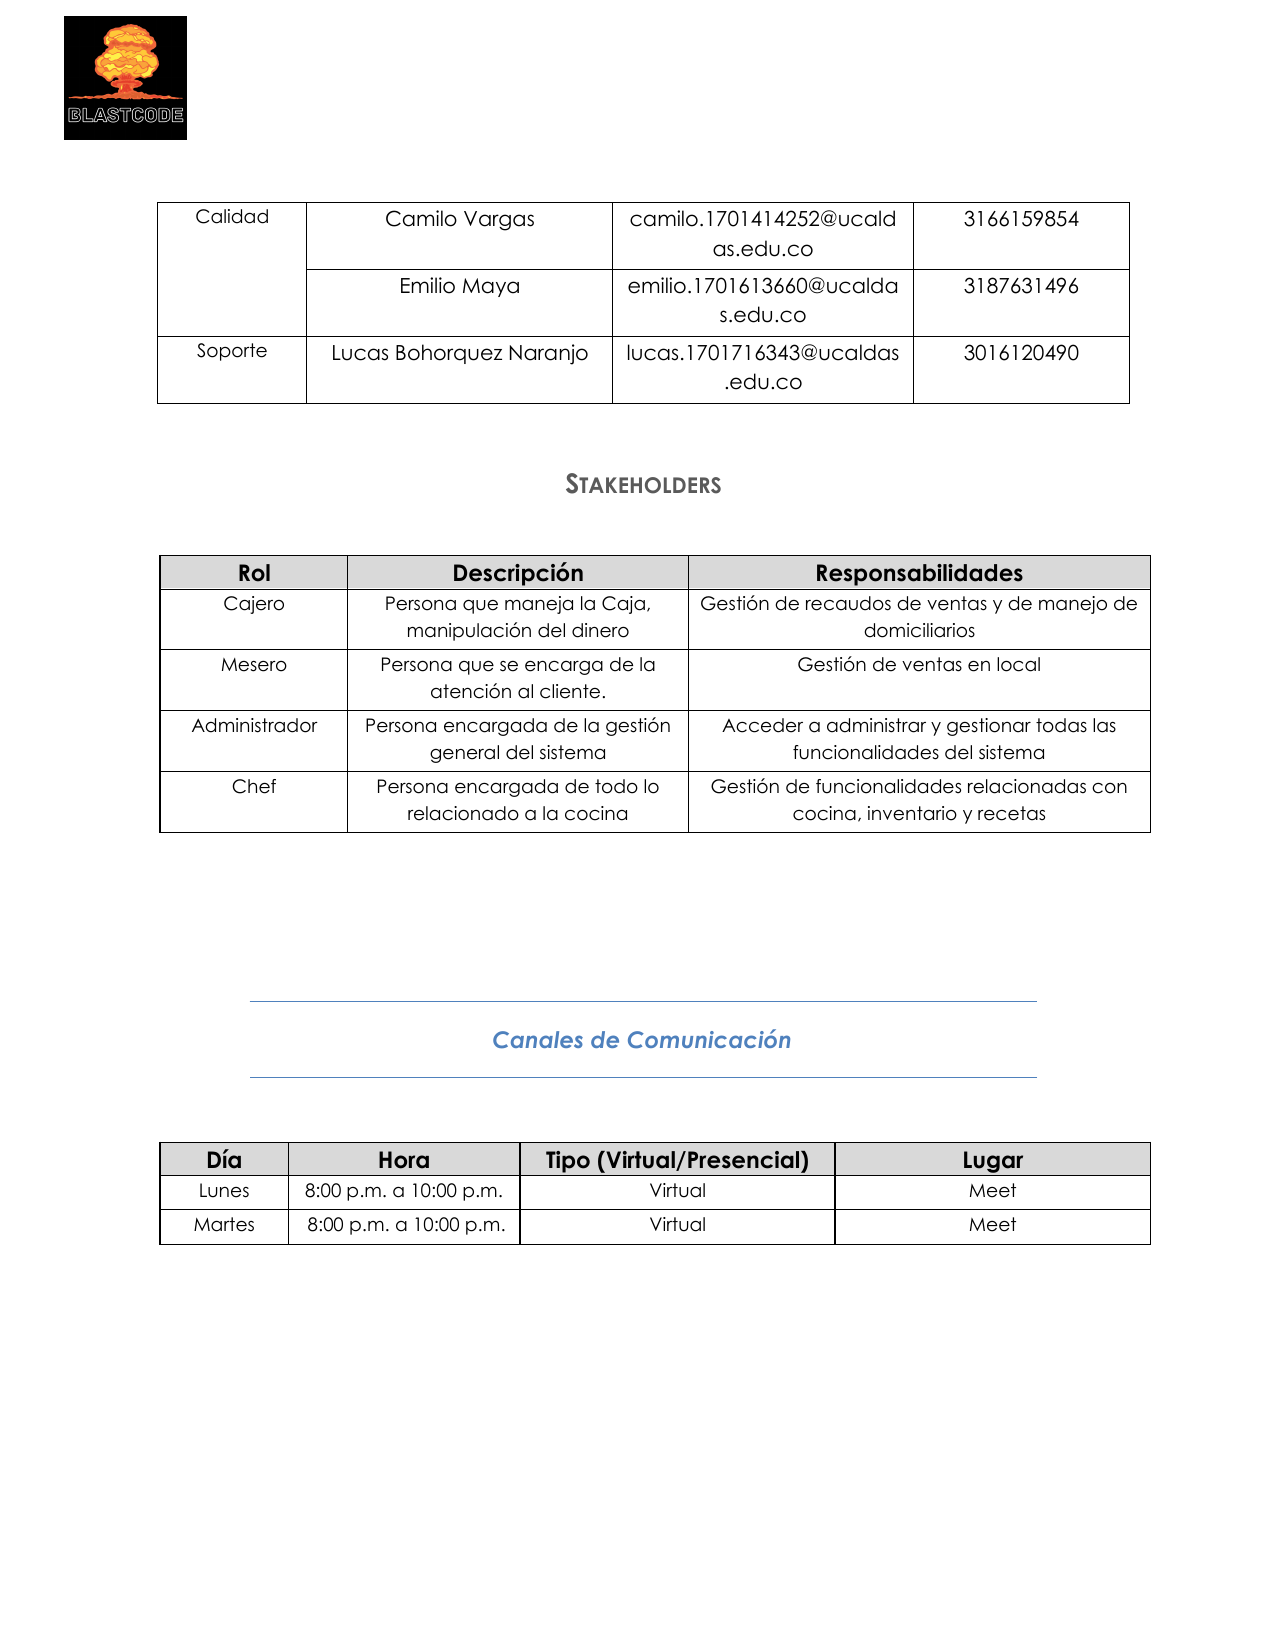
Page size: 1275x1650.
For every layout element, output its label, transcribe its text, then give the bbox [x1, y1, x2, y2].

table_cell Emilio Maya [307, 270, 612, 336]
table_cell lucas.1701716343@ucaldas.edu.co [613, 337, 913, 402]
table_cell emilio.1701613660@ucaldas.edu.co [613, 270, 913, 336]
table_cell Virtual [521, 1210, 834, 1243]
table_header Hora [289, 1143, 519, 1175]
table_cell Persona encargada de todo lo relacionado a la cocina [348, 772, 688, 832]
table_cell Calidad [158, 203, 306, 336]
table_header Responsabilidades [689, 556, 1150, 588]
table_cell Lucas Bohorquez Naranjo [307, 337, 612, 402]
table_cell 8:00 p.m. a 10:00 p.m. [289, 1176, 519, 1209]
text Canales de Comunicación [249, 1002, 1037, 1078]
table_cell 8:00 p.m. a 10:00 p.m. [289, 1210, 519, 1243]
table_cell Meet [836, 1176, 1150, 1209]
table_cell Persona que maneja la Caja, manipulación del dinero [348, 590, 688, 649]
table_cell Chef [161, 772, 347, 832]
table_cell Gestión de ventas en local [689, 650, 1150, 710]
table_header Lugar [836, 1143, 1150, 1175]
table_cell Gestión de recaudos de ventas y de manejo de domiciliarios [689, 590, 1150, 649]
table_cell 3166159854 [914, 203, 1129, 269]
table_cell Cajero [161, 590, 347, 649]
table_cell Acceder a administrar y gestionar todas las funcionalidades del sistema [689, 711, 1150, 771]
table_cell 3187631496 [914, 270, 1129, 336]
table_cell Administrador [161, 711, 347, 771]
table_header Día [161, 1143, 288, 1175]
table_cell Martes [161, 1210, 288, 1243]
table_cell Soporte [158, 337, 306, 402]
table_header Descripción [348, 556, 688, 588]
table_cell camilo.1701414252@ucaldas.edu.co [613, 203, 913, 269]
picture [64, 16, 187, 140]
table_cell Meet [836, 1210, 1150, 1243]
text Stakeholders [159, 463, 1127, 502]
table_header Tipo (Virtual/Presencial) [521, 1143, 834, 1175]
table_header Rol [161, 556, 347, 588]
table_cell Mesero [161, 650, 347, 710]
table_cell 3016120490 [914, 337, 1129, 402]
table_cell Persona encargada de la gestión general del sistema [348, 711, 688, 771]
table_cell Gestión de funcionalidades relacionadas con cocina, inventario y recetas [689, 772, 1150, 832]
table_cell Camilo Vargas [307, 203, 612, 269]
table_cell Virtual [521, 1176, 834, 1209]
table_cell Lunes [161, 1176, 288, 1209]
table_cell Persona que se encarga de la atención al cliente. [348, 650, 688, 710]
